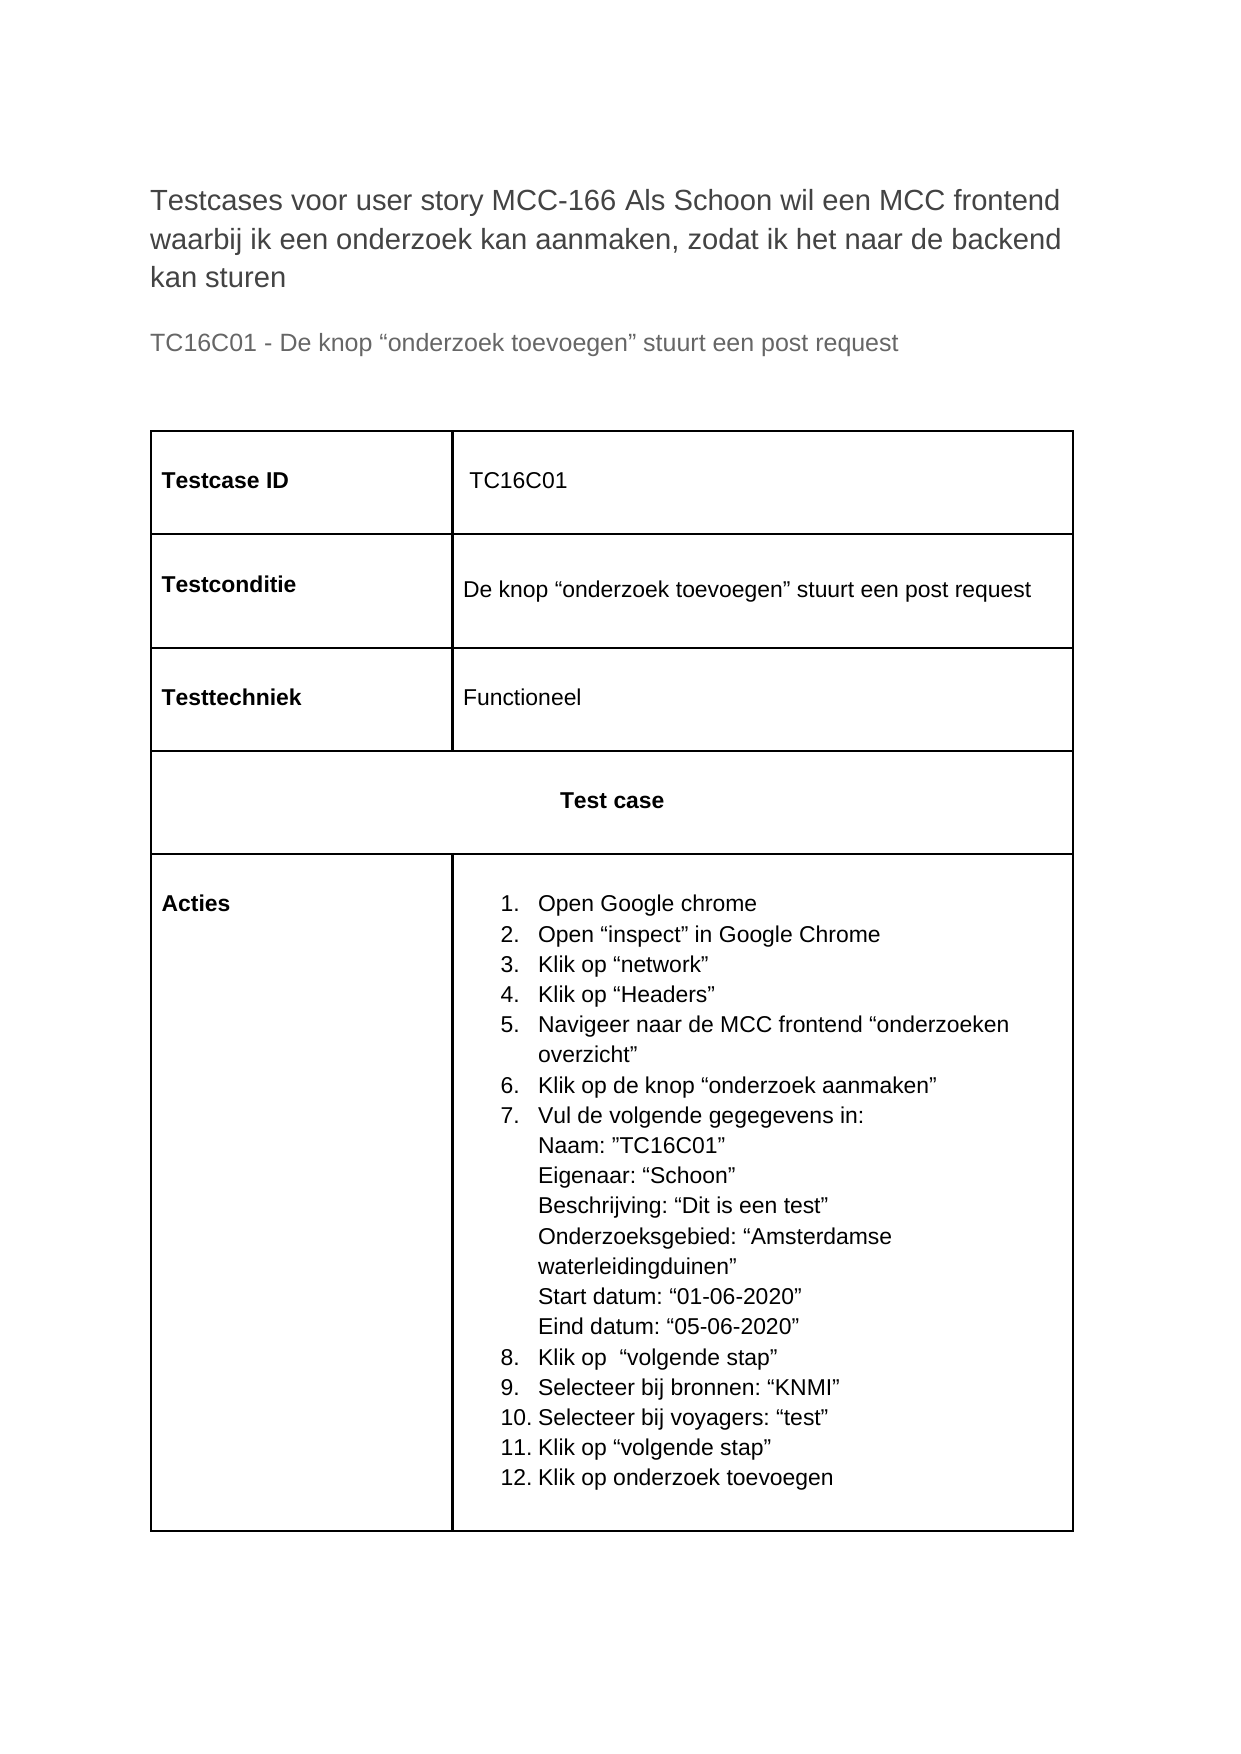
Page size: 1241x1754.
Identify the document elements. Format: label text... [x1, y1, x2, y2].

table_header Testcase ID [152, 432, 451, 533]
table_cell De knop “onderzoek toevoegen” stuurt een post request [454, 535, 1072, 647]
table_cell Acties [152, 855, 451, 1530]
table_cell Testconditie [152, 535, 451, 647]
subtitle Testcases voor user story MCC-166 Als Schoon wil een MCC frontend waarbij ik een onderzoek kan aanmaken, zodat ik het naar de backend kan sturen [150, 183, 1090, 294]
table_cell Open Google chrome Open “inspect” in Google Chrome Klik op “network” Klik op “Headers” Navigeer naar de MCC frontend “onderzoeken overzicht” Klik op de knop “onderzoek aanmaken” Vul de volgende gegegevens in: Naam: ”TC16C01” Eigenaar: “Schoon” Beschrijving: “Dit is een test” Onderzoeksgebied: “Amsterdamse waterleidingduinen” Start datum: “01-06-2020” Eind datum: “05-06-2020” Klik op “volgende stap” Selecteer bij bronnen: “KNMI” Selecteer bij voyagers: “test” Klik op “volgende stap” Klik op onderzoek toevoegen [454, 855, 1072, 1530]
table_cell Test case [152, 752, 1072, 853]
table_cell Testtechniek [152, 649, 451, 750]
table_header TC16C01 [454, 432, 1072, 533]
subtitle TC16C01 - De knop “onderzoek toevoegen” stuurt een post request [150, 328, 1090, 357]
table_cell Functioneel [454, 649, 1072, 750]
